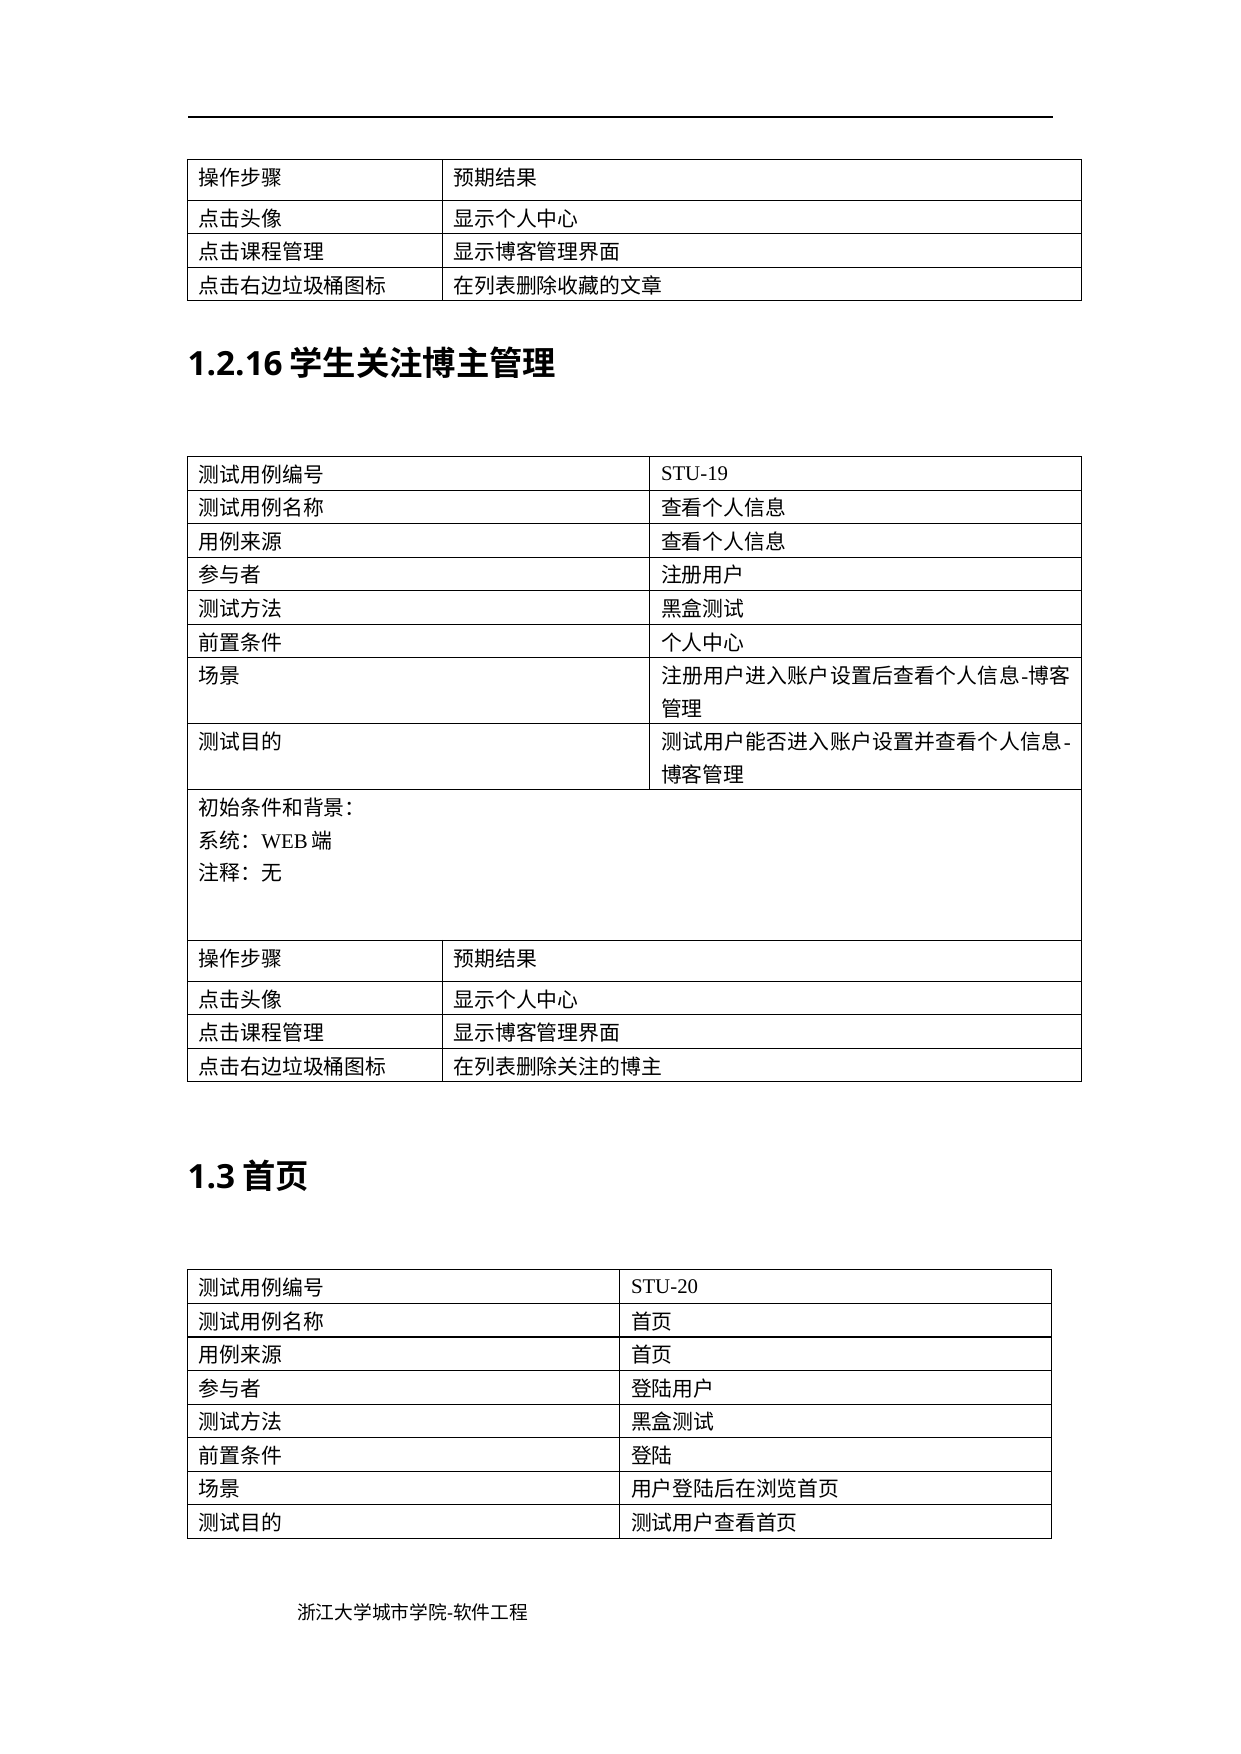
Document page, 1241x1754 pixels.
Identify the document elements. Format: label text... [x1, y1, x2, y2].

table_header STU-20 [620, 1270, 1051, 1303]
table_cell 用例来源 [188, 524, 649, 557]
table_cell 在列表删除收藏的文章 [443, 268, 1081, 300]
table_cell 测试方法 [188, 591, 649, 624]
table_cell 点击课程管理 [188, 1015, 442, 1048]
table_cell 点击头像 [188, 201, 442, 233]
table_cell 点击课程管理 [188, 234, 442, 267]
table_cell 点击右边垃圾桶图标 [188, 268, 442, 300]
table_cell 显示个人中心 [443, 201, 1081, 233]
table_header STU-19 [650, 457, 1081, 489]
table_cell 用例来源 [188, 1338, 619, 1370]
table_cell 测试目的 [188, 1505, 619, 1538]
table_cell 显示博客管理界面 [443, 234, 1081, 267]
table_cell 测试方法 [188, 1405, 619, 1437]
table_cell 初始条件和背景： 系统：WEB端 注释：无 [188, 790, 1081, 940]
table_cell 注册用户进入账户设置后查看个人信息-博客管理 [650, 658, 1081, 723]
table_cell 场景 [188, 658, 649, 723]
table_header 测试用例编号 [188, 457, 649, 489]
table_cell 查看个人信息 [650, 524, 1081, 557]
table_cell 预期结果 [443, 941, 1081, 981]
table_cell 在列表删除关注的博主 [443, 1049, 1081, 1081]
table_cell 前置条件 [188, 625, 649, 657]
table_cell 用户登陆后在浏览首页 [620, 1472, 1051, 1504]
table_cell 操作步骤 [188, 941, 442, 981]
table_cell 参与者 [188, 558, 649, 590]
table_cell 首页 [620, 1304, 1051, 1336]
table_cell 前置条件 [188, 1438, 619, 1471]
table_cell 查看个人信息 [650, 491, 1081, 523]
table_cell 参与者 [188, 1371, 619, 1403]
table_cell 首页 [620, 1338, 1051, 1370]
table_cell 登陆 [620, 1438, 1051, 1471]
table_cell 测试用例名称 [188, 1304, 619, 1336]
table_cell 点击头像 [188, 982, 442, 1014]
table_cell 注册用户 [650, 558, 1081, 590]
table_cell 黑盒测试 [620, 1405, 1051, 1437]
table_cell 测试用户能否进入账户设置并查看个人信息-博客管理 [650, 724, 1081, 789]
table_cell 登陆用户 [620, 1371, 1051, 1403]
table_cell 显示个人中心 [443, 982, 1081, 1014]
table_cell 个人中心 [650, 625, 1081, 657]
table_cell 显示博客管理界面 [443, 1015, 1081, 1048]
table_cell 场景 [188, 1472, 619, 1504]
table_cell 测试用例名称 [188, 491, 649, 523]
table_header 测试用例编号 [188, 1270, 619, 1303]
subtitle 1.2.16学生关注博主管理 [187, 328, 1053, 393]
table_cell 测试用户查看首页 [620, 1505, 1051, 1538]
table_cell 测试目的 [188, 724, 649, 789]
table_cell 操作步骤 [188, 160, 442, 200]
table_cell 点击右边垃圾桶图标 [188, 1049, 442, 1081]
subtitle 1.3首页 [187, 1142, 1053, 1207]
table_cell 黑盒测试 [650, 591, 1081, 624]
table_cell 预期结果 [443, 160, 1081, 200]
